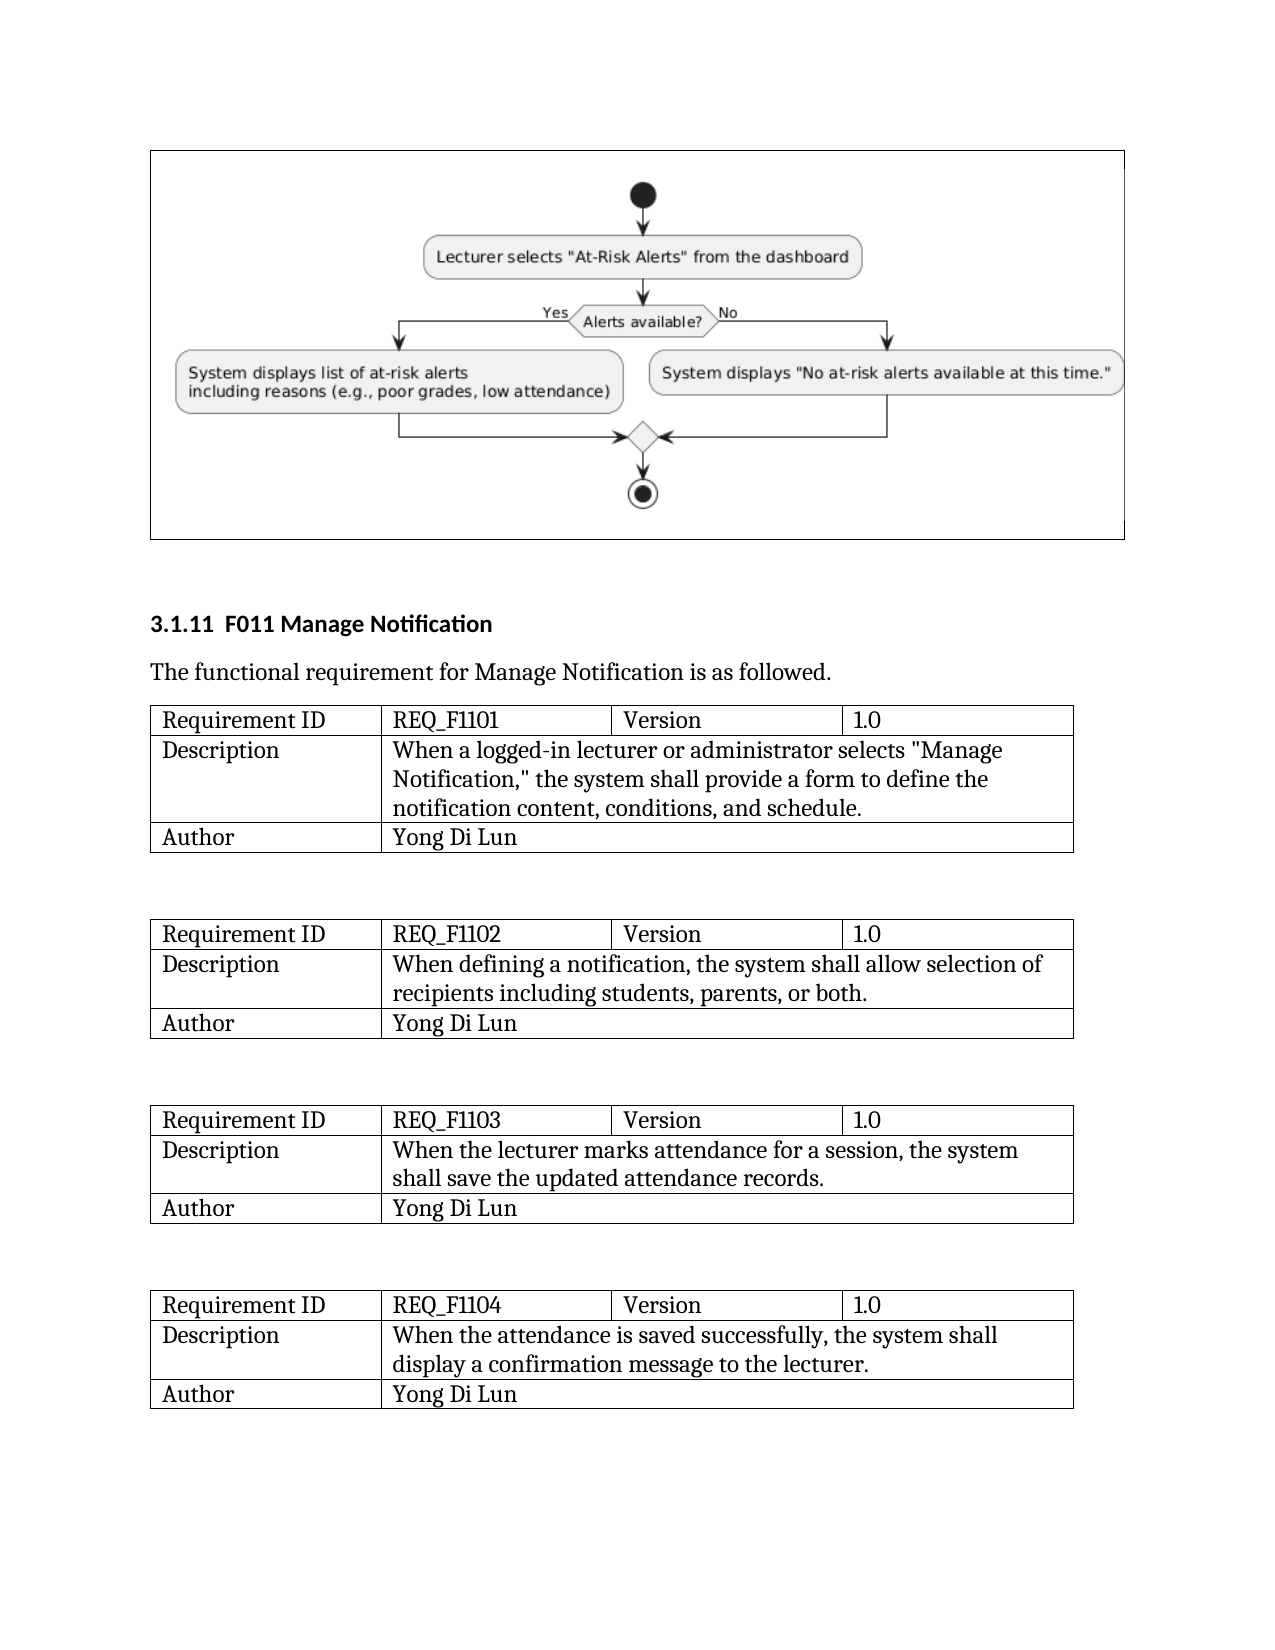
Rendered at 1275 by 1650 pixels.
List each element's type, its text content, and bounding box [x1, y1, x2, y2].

table_header Requirement ID [151, 1291, 381, 1320]
table_header REQ_F1103 [382, 1106, 611, 1134]
table_header REQ_F1101 [382, 706, 611, 735]
table_cell Author [151, 1380, 381, 1408]
table_cell When the attendance is saved successfully, the system shall display a confirmation message to the lecturer. [382, 1321, 1073, 1378]
table_cell Description [151, 736, 381, 822]
table_header Requirement ID [151, 920, 381, 949]
table_cell Description [151, 1321, 381, 1378]
table_cell Yong Di Lun [382, 1194, 1073, 1223]
table_cell Yong Di Lun [382, 823, 1073, 852]
picture [161, 169, 1125, 521]
table_cell When the lecturer marks attendance for a session, the system shall save the updated attendance records. [382, 1136, 1073, 1193]
table_header 1.0 [843, 1106, 1073, 1134]
table_header Version [612, 1291, 842, 1320]
table_header Version [612, 1106, 842, 1134]
table_cell Yong Di Lun [382, 1009, 1073, 1037]
table_header Version [612, 706, 842, 735]
table_header REQ_F1104 [382, 1291, 611, 1320]
table_header [151, 151, 1124, 539]
table_cell When defining a notification, the system shall allow selection of recipients including students, parents, or both. [382, 950, 1073, 1008]
table_cell Author [151, 823, 381, 852]
table_header 1.0 [843, 920, 1073, 949]
table_header Requirement ID [151, 1106, 381, 1134]
table_cell Description [151, 1136, 381, 1193]
text The functional requirement for Manage Notification is as followed. [150, 658, 1125, 686]
table_header 1.0 [843, 1291, 1073, 1320]
subtitle F011 Manage Notification [150, 608, 1125, 639]
table_cell Author [151, 1194, 381, 1223]
table_header REQ_F1102 [382, 920, 611, 949]
table_header 1.0 [843, 706, 1073, 735]
table_cell Yong Di Lun [382, 1380, 1073, 1408]
table_header Requirement ID [151, 706, 381, 735]
table_cell When a logged-in lecturer or administrator selects "Manage Notification," the system shall provide a form to define the notification content, conditions, and schedule. [382, 736, 1073, 822]
table_cell Author [151, 1009, 381, 1037]
table_header Version [612, 920, 842, 949]
table_cell Description [151, 950, 381, 1008]
